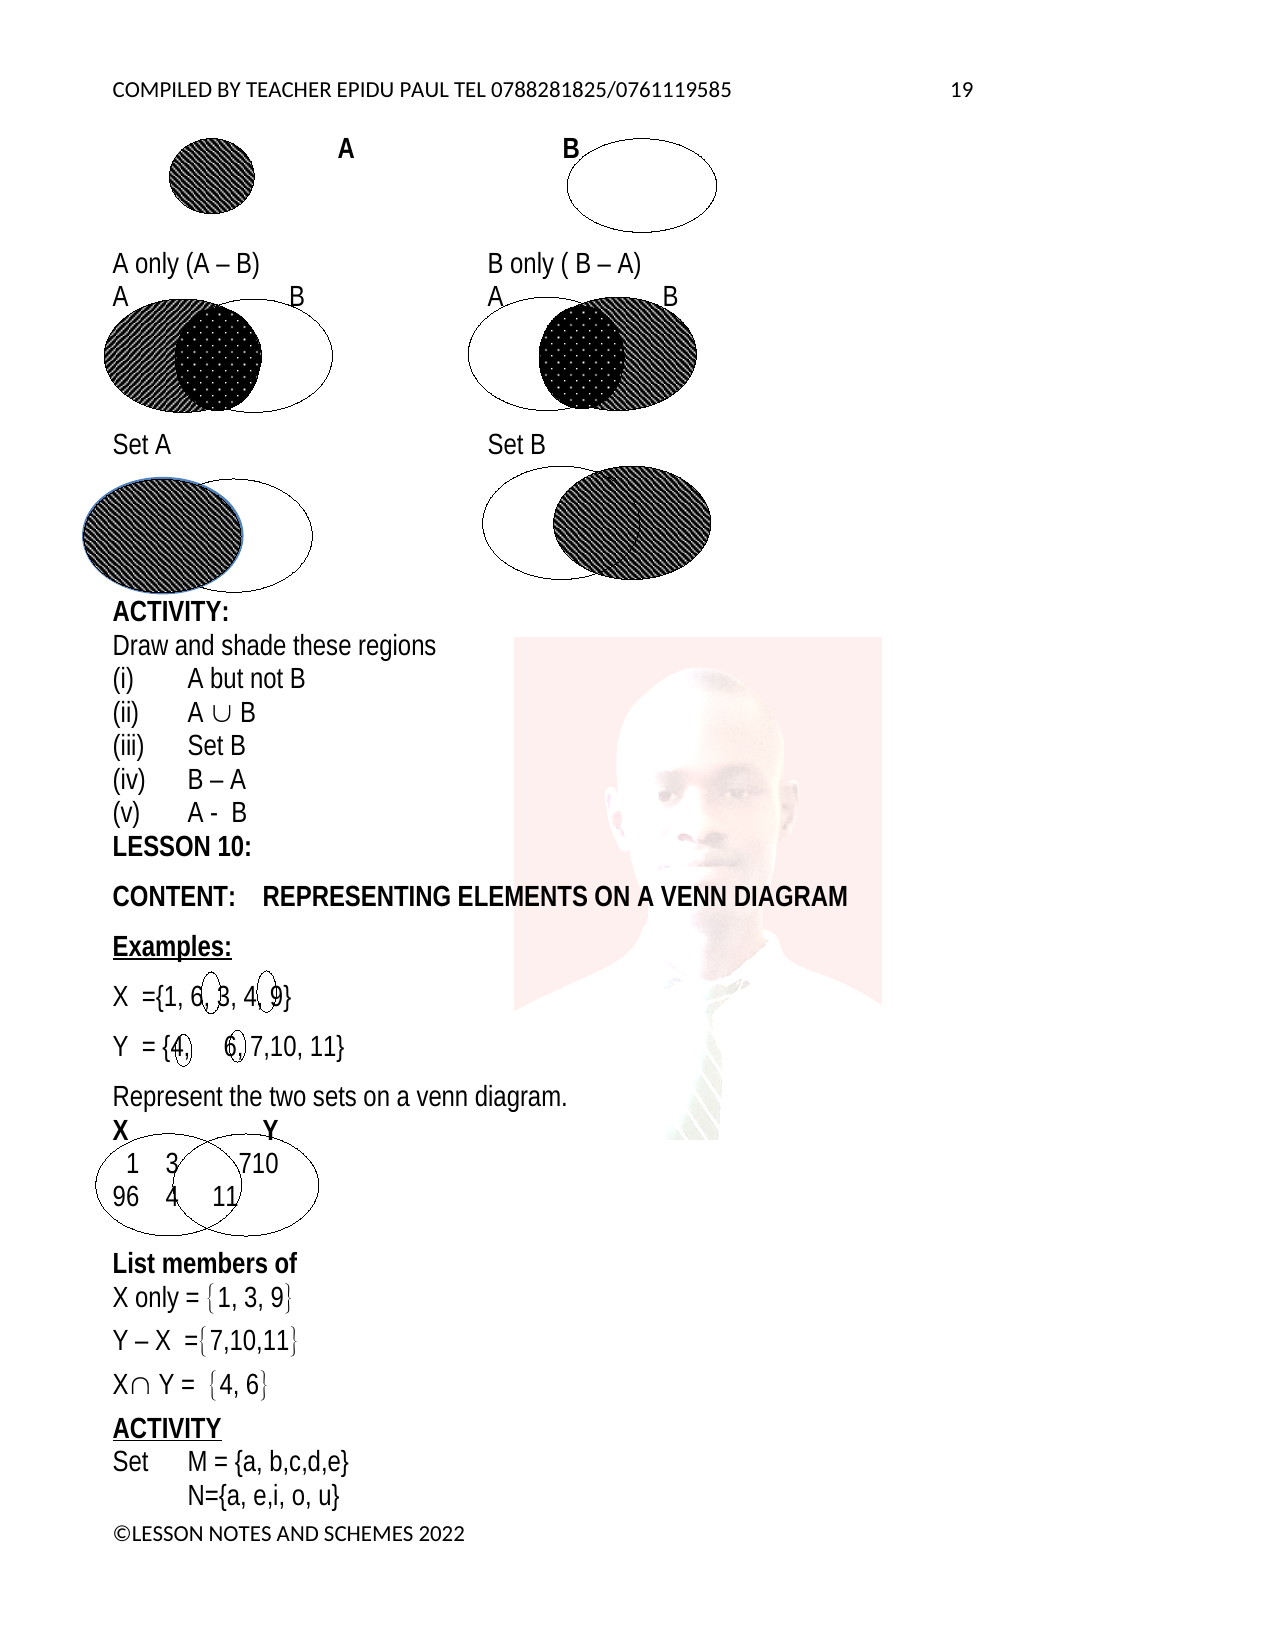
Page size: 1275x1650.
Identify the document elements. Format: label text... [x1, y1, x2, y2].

list A but not B [112, 661, 1153, 695]
text Y = {4, 6, 7,10, 11} [112, 1029, 1153, 1063]
text A only (A – B) B only ( B – A) [112, 246, 1153, 279]
text A B [112, 131, 1153, 164]
text List members of [112, 1246, 1153, 1280]
text A B A B [112, 279, 1153, 313]
text Y – X =7,10,11 [112, 1323, 1153, 1357]
list B – A [112, 762, 1153, 795]
text X only = 1, 3, 9 [112, 1280, 1153, 1313]
text X ={1, 6, 3, 4, 9} [112, 979, 1153, 1012]
list A B [112, 695, 1153, 728]
text X Y [112, 1113, 1153, 1146]
picture [540, 297, 697, 410]
list Set B [112, 728, 1153, 762]
picture [553, 466, 711, 579]
list A - B [112, 795, 1153, 829]
text ACTIVITY: [112, 594, 1153, 628]
text Set M = {a, b,c,d,e} [112, 1444, 1153, 1478]
text Examples: [112, 929, 1153, 962]
text Set A Set B [112, 427, 1153, 461]
picture [169, 139, 255, 213]
text 1 3 710 [112, 1146, 1153, 1179]
picture [83, 479, 242, 592]
text N={a, e,i, o, u} [112, 1478, 1153, 1511]
text 96 4 11 [112, 1179, 1153, 1213]
text ACTIVITY [112, 1411, 1153, 1444]
picture [105, 299, 260, 412]
text CONTENT: REPRESENTING ELEMENTS ON A VENN DIAGRAM [112, 879, 1153, 912]
text LESSON 10: [112, 829, 1153, 862]
text Represent the two sets on a venn diagram. [112, 1079, 1153, 1113]
text X Y = 4, 6 [112, 1367, 1153, 1401]
text Draw and shade these regions [112, 628, 1153, 661]
